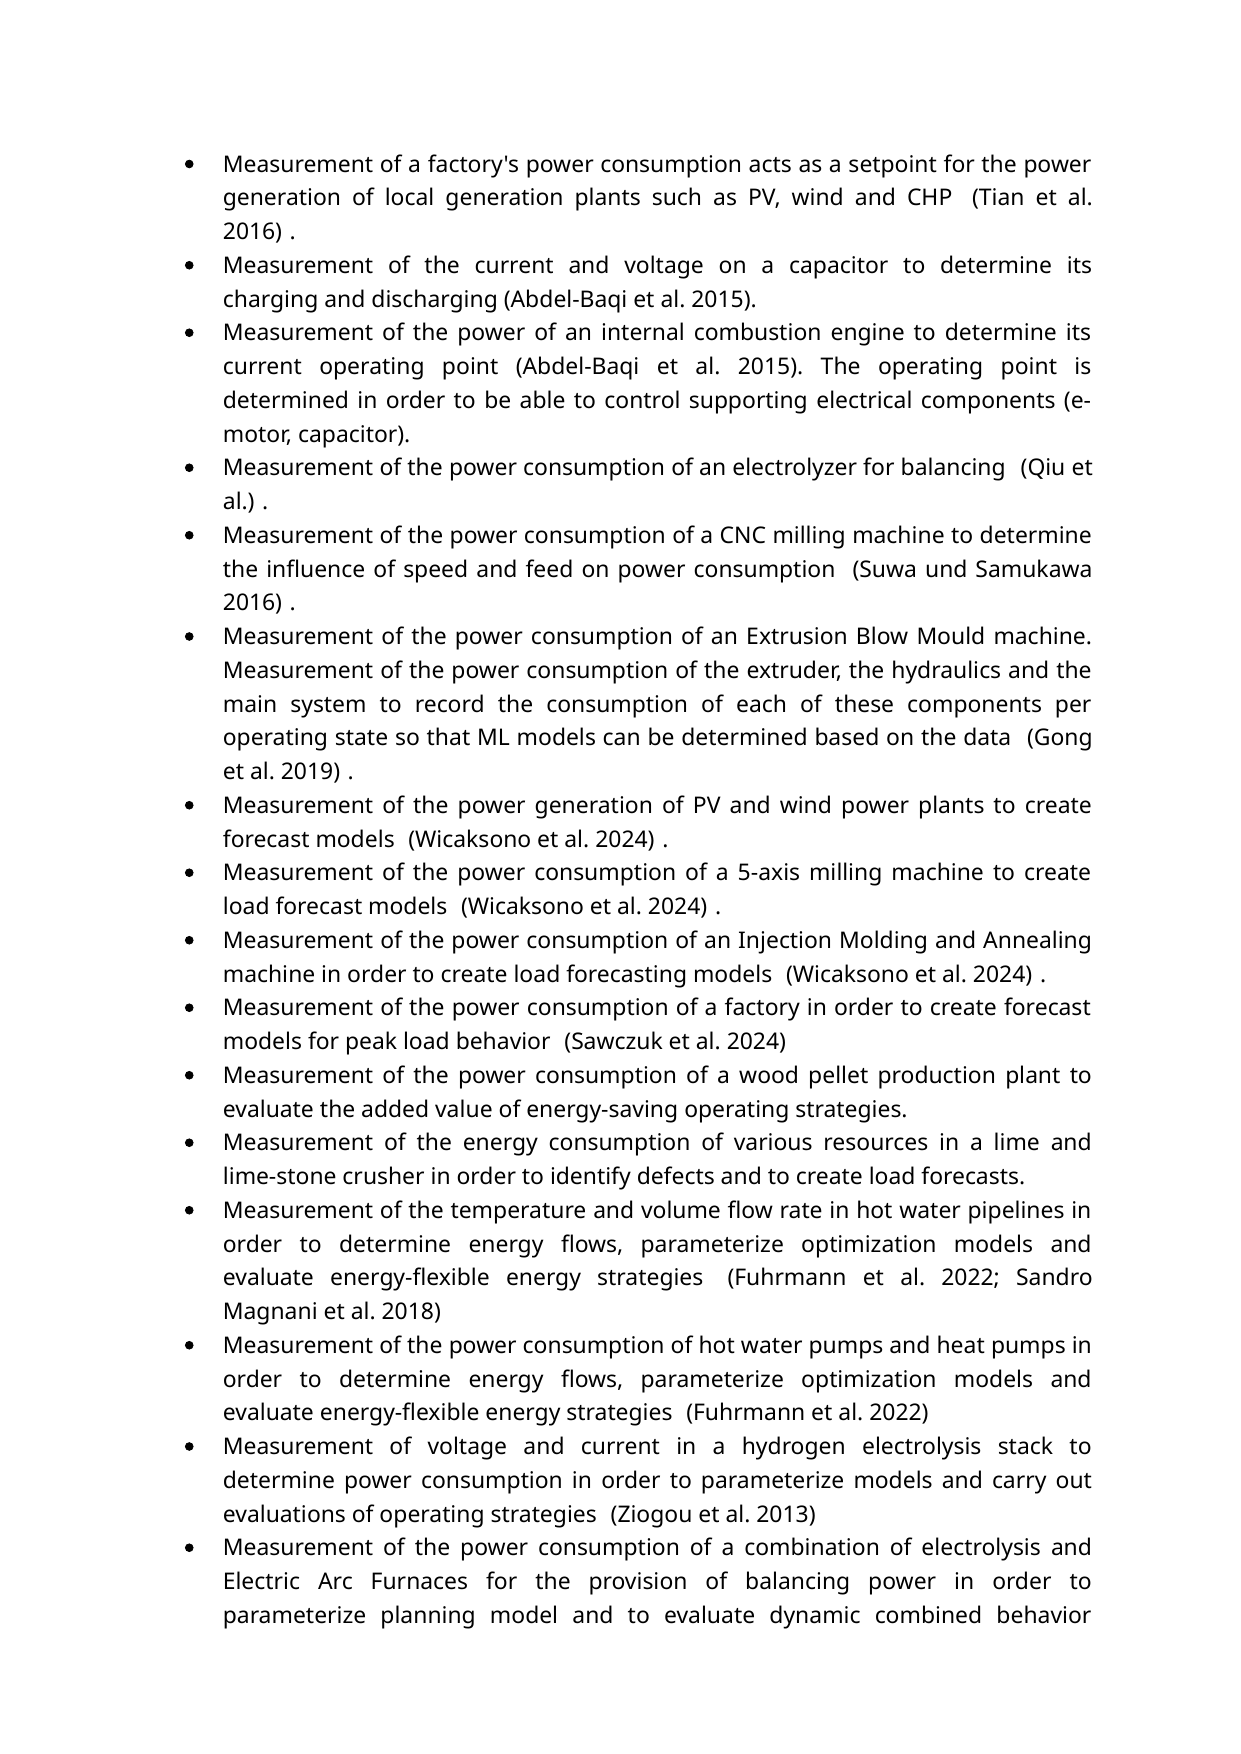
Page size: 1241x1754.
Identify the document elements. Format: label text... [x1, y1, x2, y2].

list Measurement of a factory's power consumption acts as a setpoint for the power generation of local generation plants such as PV, wind and CHP . [185, 148, 1093, 246]
list Measurement of the power consumption of an electrolyzer for balancing [185, 451, 1093, 516]
list Measurement of the current and voltage on a capacitor to determine its charging and discharging (Abdel-Baqi et al. 2015). [185, 249, 1093, 314]
list Measurement of the power consumption of an Extrusion Blow Mould machine. Measurement of the power consumption of the extruder, the hydraulics and the main system to record the consumption of each of these components per operating state so that ML models can be determined based on the data . [185, 620, 1093, 786]
list Measurement of the power consumption of an Injection Molding and Annealing machine in order to create load forecasting models . [185, 924, 1093, 989]
list Measurement of voltage and current in a hydrogen electrolysis stack to determine power consumption in order to parameterize models and carry out evaluations of operating strategies [185, 1430, 1093, 1529]
list Measurement of the power consumption of a 5-axis milling machine to create load forecast models . [185, 856, 1093, 921]
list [185, 1531, 1093, 1630]
list Measurement of the power consumption of hot water pumps and heat pumps in order to determine energy flows, parameterize optimization models and evaluate energy-flexible energy strategies [185, 1329, 1093, 1428]
list Measurement of the temperature and volume flow rate in hot water pipelines in order to determine energy flows, parameterize optimization models and evaluate energy-flexible energy strategies [185, 1194, 1093, 1326]
list Measurement of the power consumption of a CNC milling machine to determine the influence of speed and feed on power consumption . [185, 519, 1093, 618]
list Measurement of the power generation of PV and wind power plants to create forecast models . [185, 789, 1093, 854]
list Measurement of the power consumption of a wood pellet production plant to evaluate the added value of energy-saving operating strategies. [185, 1059, 1093, 1124]
list Measurement of the energy consumption of various resources in a lime and lime-stone crusher in order to identify defects and to create load forecasts. [185, 1126, 1093, 1191]
list Measurement of the power of an internal combustion engine to determine its current operating point (Abdel-Baqi et al. 2015). The operating point is determined in order to be able to control supporting electrical components (e-motor, capacitor). [185, 316, 1093, 449]
list Measurement of the power consumption of a factory in order to create forecast models for peak load behavior [185, 991, 1093, 1056]
